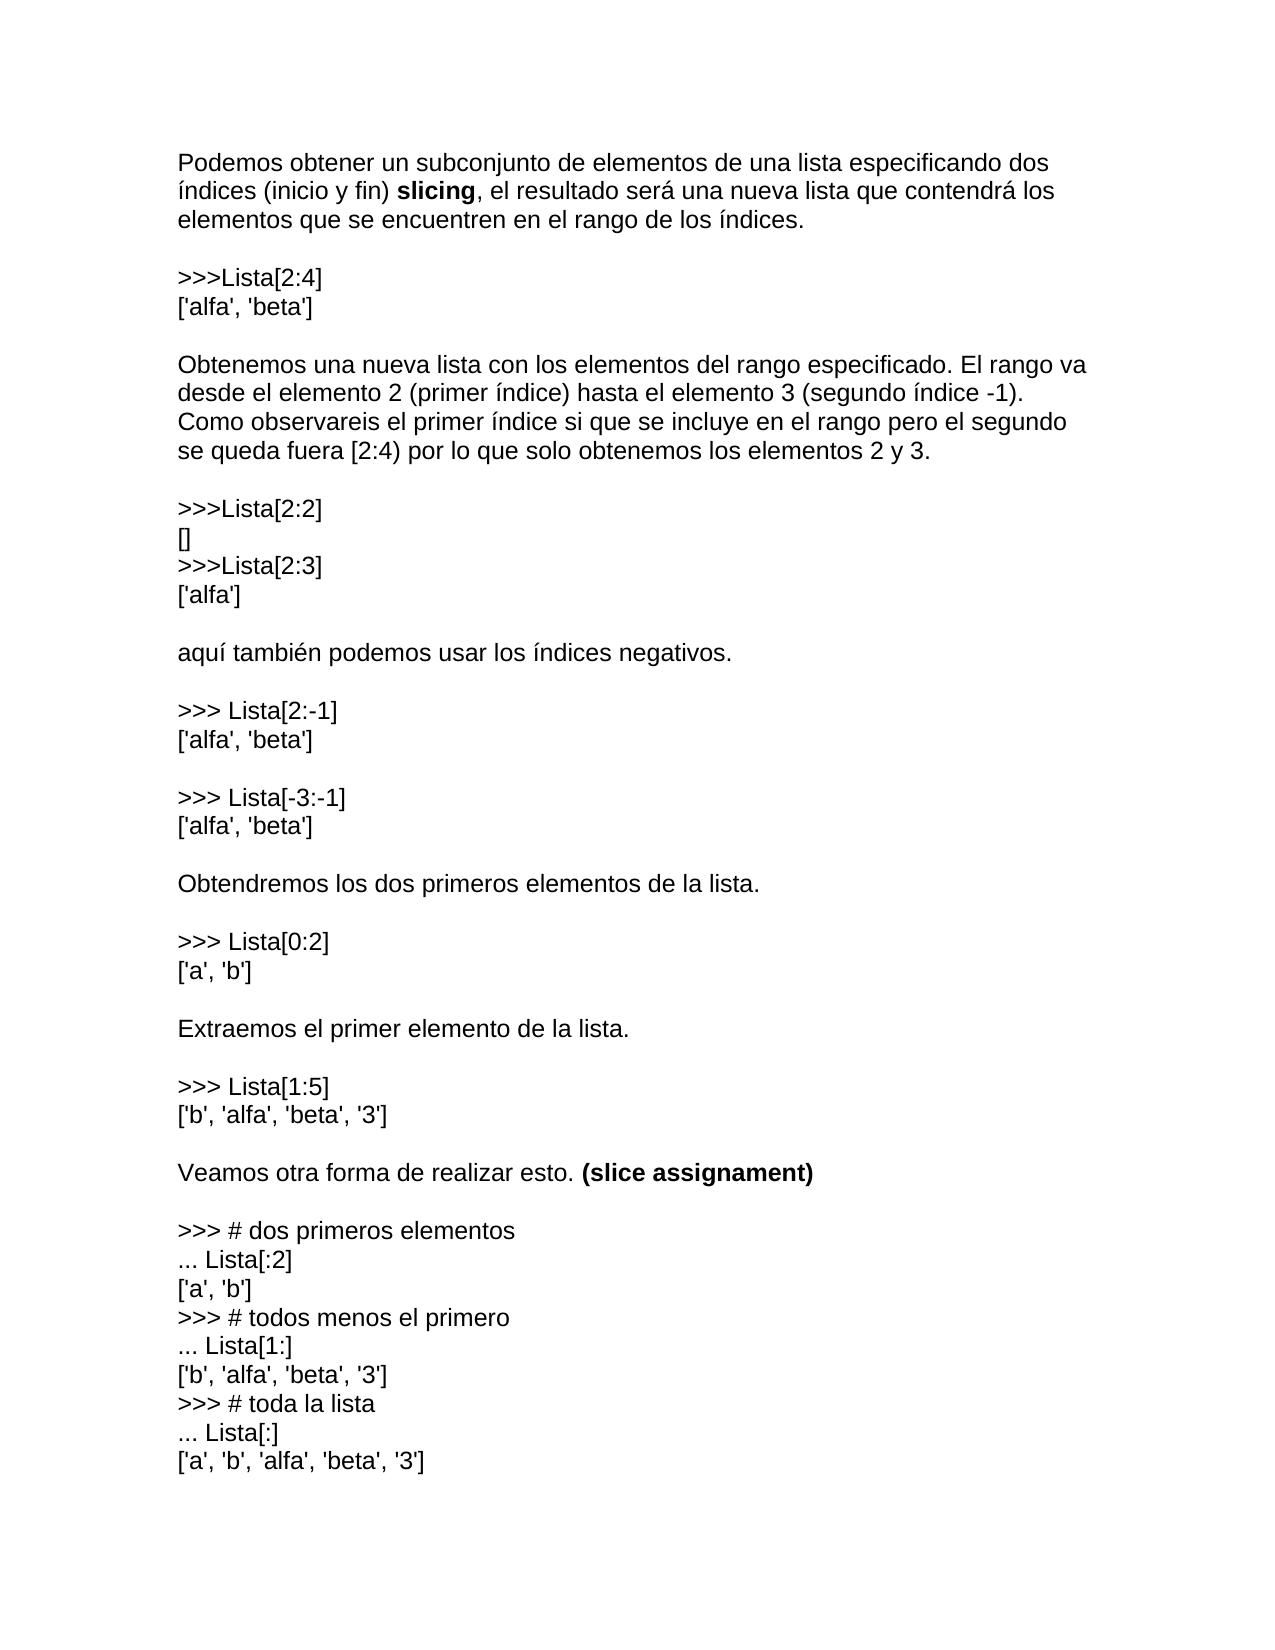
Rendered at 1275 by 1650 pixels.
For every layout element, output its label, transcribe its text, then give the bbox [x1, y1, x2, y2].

text Obtenemos una nueva lista con los elementos del rango especificado. El rango va desde el elemento 2 (primer índice) hasta el elemento 3 (segundo índice -1). Como observareis el primer índice si que se incluye en el rango pero el segundo se queda fuera [2:4) por lo que solo obtenemos los elementos 2 y 3. [177, 350, 1098, 465]
text >>>Lista[2:2] [] >>>Lista[2:3] ['alfa'] [177, 494, 1098, 609]
text >>>Lista[2:4] ['alfa', 'beta'] [177, 263, 1098, 321]
text >>> Lista[2:-1] ['alfa', 'beta'] [177, 696, 1098, 753]
text >>> Lista[1:5] ['b', 'alfa', 'beta', '3'] [177, 1072, 1098, 1129]
text >>> Lista[0:2] ['a', 'b'] [177, 927, 1098, 985]
text >>> # dos primeros elementos ... Lista[:2] ['a', 'b'] >>> # todos menos el primero ... Lista[1:] ['b', 'alfa', 'beta', '3'] >>> # toda la lista ... Lista[:] ['a', 'b', 'alfa', 'beta', '3'] [177, 1216, 1098, 1475]
text Podemos obtener un subconjunto de elementos de una lista especificando dos índices (inicio y fin) slicing, el resultado será una nueva lista que contendrá los elementos que se encuentren en el rango de los índices. [177, 148, 1098, 234]
text Extraemos el primer elemento de la lista. [177, 1014, 1098, 1043]
text Obtendremos los dos primeros elementos de la lista. [177, 869, 1098, 898]
text Veamos otra forma de realizar esto. (slice assignament) [177, 1158, 1098, 1187]
text aquí también podemos usar los índices negativos. [177, 638, 1098, 667]
text >>> Lista[-3:-1] ['alfa', 'beta'] [177, 783, 1098, 840]
